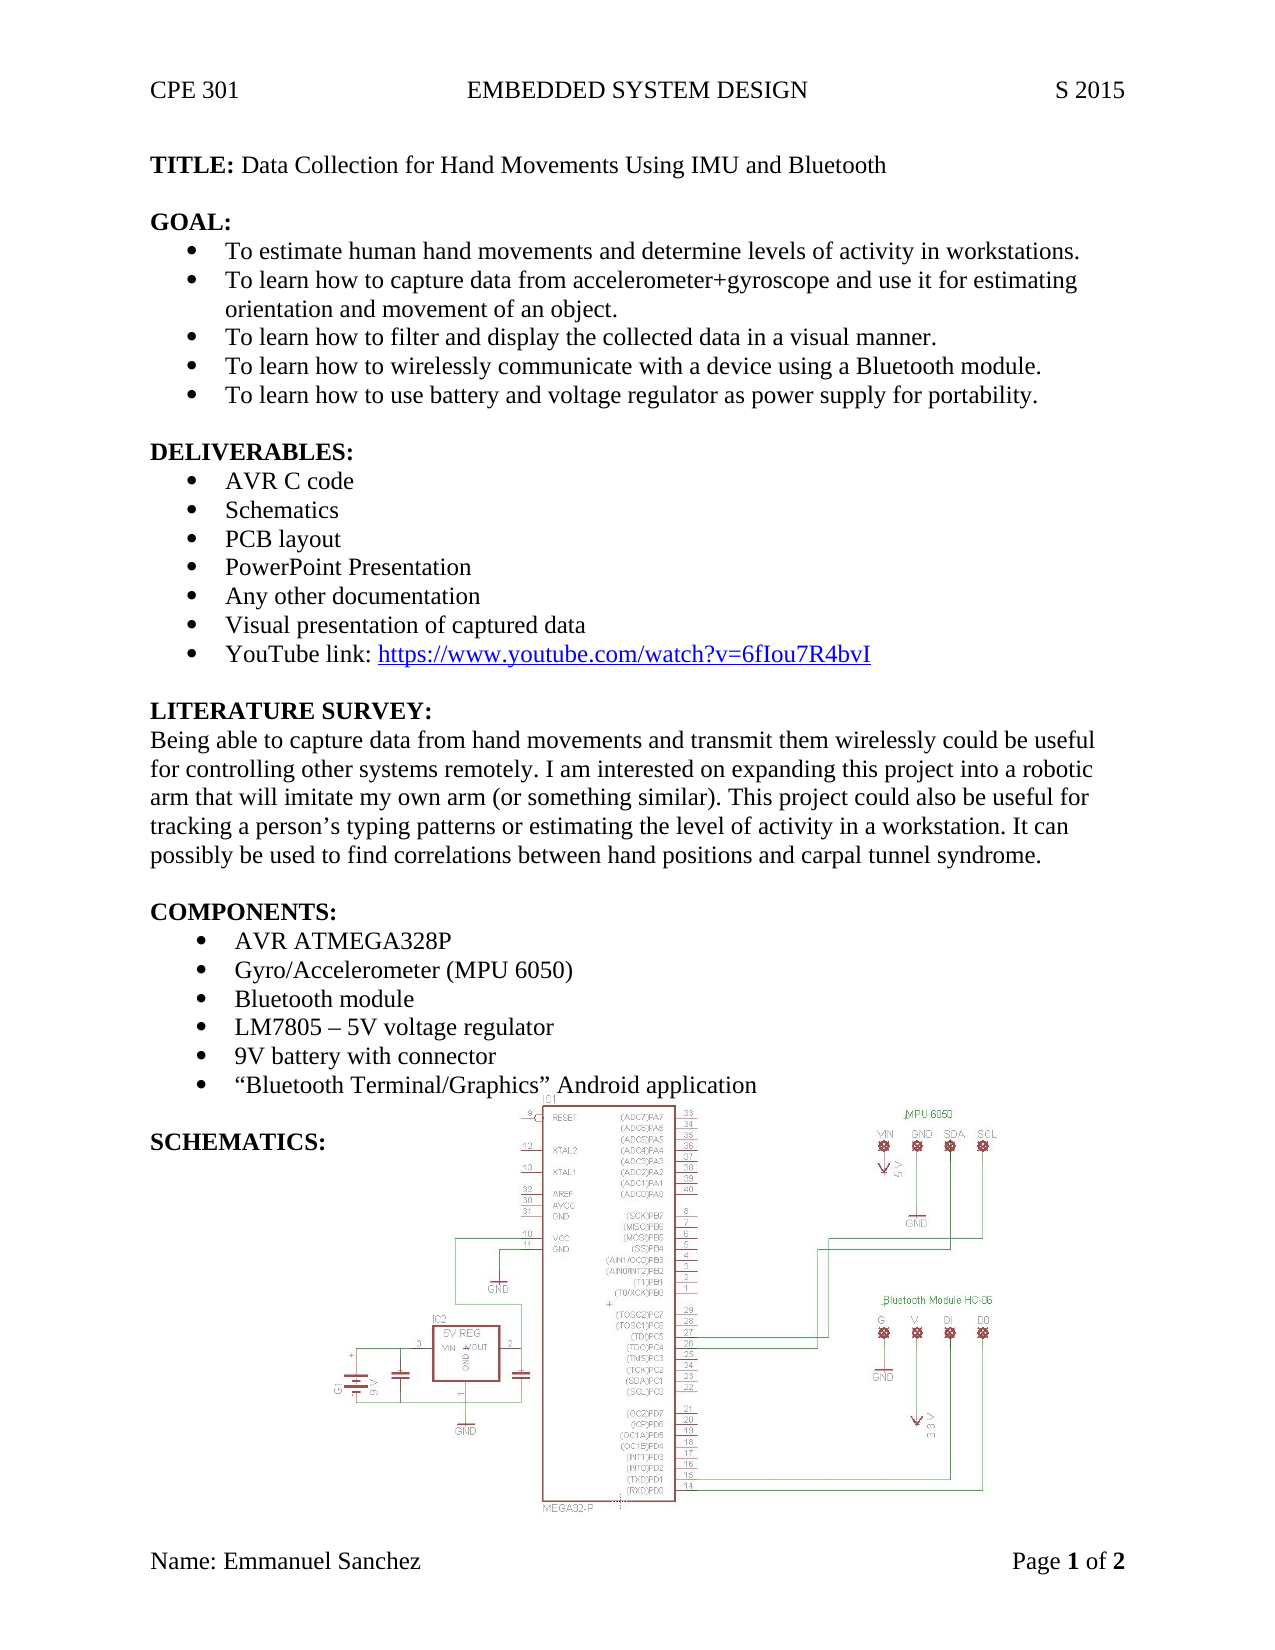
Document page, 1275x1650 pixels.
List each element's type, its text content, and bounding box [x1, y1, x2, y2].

text DELIVERABLES: [150, 437, 1125, 466]
list Schematics [187, 495, 1125, 524]
text Being able to capture data from hand movements and transmit them wirelessly could be useful for controlling other systems remotely. I am interested on expanding this project into a robotic arm that will imitate my own arm (or something similar). This project could also be useful for tracking a person’s typing patterns or estimating the level of activity in a workstation. It can possibly be used to find correlations between hand positions and carpal tunnel syndrome. [150, 725, 1125, 869]
text GOAL: [150, 207, 1125, 236]
list To learn how to wirelessly communicate with a device using a Bluetooth module. [187, 351, 1125, 380]
list AVR C code [187, 466, 1125, 495]
list LM7805 – 5V voltage regulator [197, 1012, 1125, 1041]
list Any other documentation [187, 581, 1125, 610]
list YouTube link: https://www.youtube.com/watch?v=6fIou7R4bvI [187, 639, 1125, 667]
list To learn how to use battery and voltage regulator as power supply for portability. [187, 380, 1125, 409]
list To learn how to filter and display the collected data in a visual manner. [187, 322, 1125, 351]
text TITLE: Data Collection for Hand Movements Using IMU and Bluetooth [150, 150, 1125, 179]
list Bluetooth module [197, 984, 1125, 1012]
list PowerPoint Presentation [187, 552, 1125, 581]
picture [332, 1156, 1004, 1518]
list Gyro/Accelerometer (MPU 6050) [197, 955, 1125, 984]
picture [332, 1099, 1004, 1127]
list PCB layout [187, 524, 1125, 552]
list AVR ATMEGA328P [197, 926, 1125, 955]
list Visual presentation of captured data [187, 610, 1125, 639]
text SCHEMATICS: [150, 1127, 1125, 1156]
list To estimate human hand movements and determine levels of activity in workstations. [187, 236, 1125, 265]
text COMPONENTS: [150, 897, 1125, 926]
list 9V battery with connector [197, 1041, 1125, 1070]
list To learn how to capture data from accelerometer+gyroscope and use it for estimating orientation and movement of an object. [187, 265, 1125, 322]
list “Bluetooth Terminal/Graphics” Android application [197, 1070, 1125, 1099]
text LITERATURE SURVEY: [150, 696, 1125, 725]
